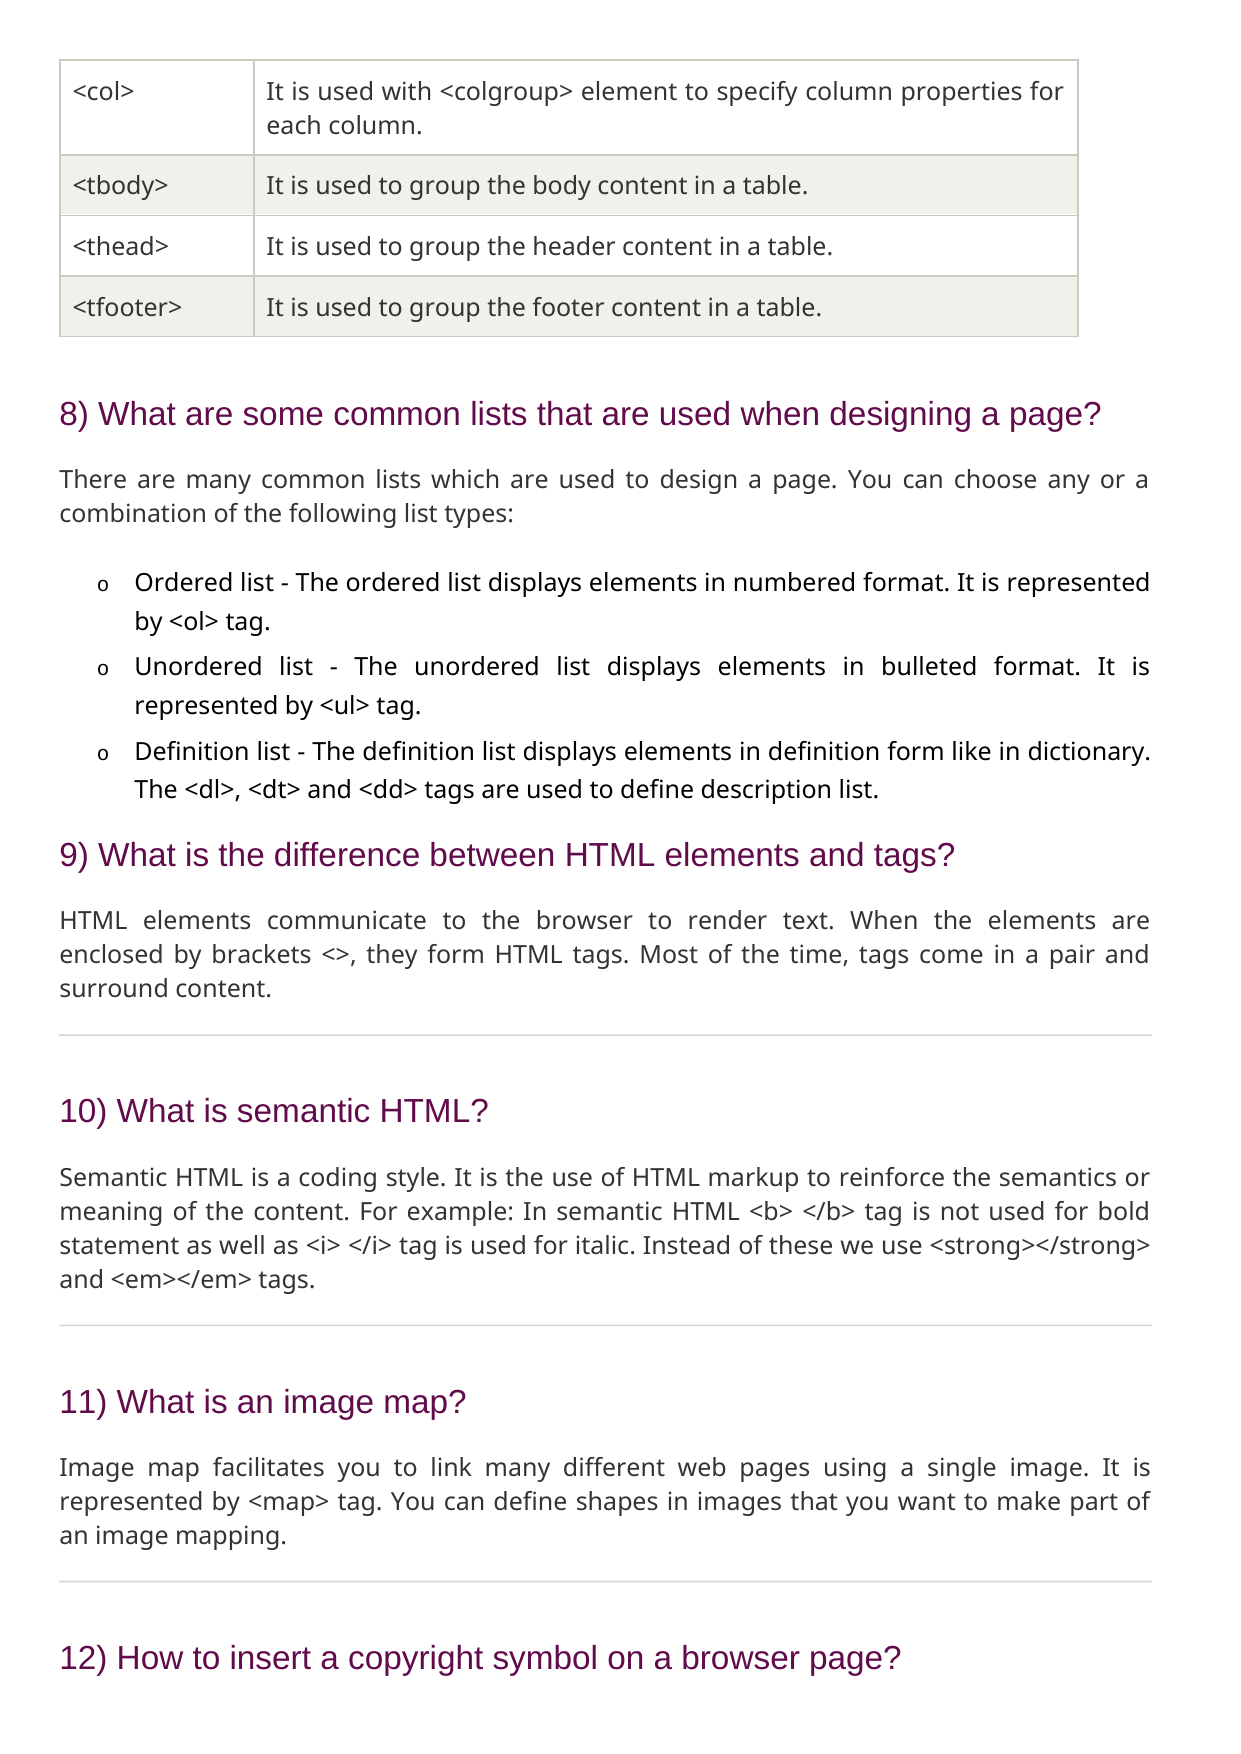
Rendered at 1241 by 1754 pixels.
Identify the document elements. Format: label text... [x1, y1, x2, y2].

table_cell It is used to group the header content in a table. [255, 216, 1077, 275]
list Unordered list - The unordered list displays elements in bulleted format. It is represented by <ul> tag. [97, 644, 1152, 722]
text 9) What is the difference between HTML elements and tags? [59, 835, 1152, 874]
text Image map facilitates you to link many different web pages using a single image. It is represented by <map> tag. You can define shapes in images that you want to make part of an image mapping. [59, 1449, 1152, 1552]
text There are many common lists which are used to design a page. You can choose any or a combination of the following list types: [59, 462, 1152, 530]
table_cell It is used to group the footer content in a table. [255, 277, 1077, 336]
list Ordered list - The ordered list displays elements in numbered format. It is represented by <ol> tag. [97, 559, 1152, 637]
table_cell It is used to group the body content in a table. [255, 156, 1077, 214]
text Semantic HTML is a coding style. It is the use of HTML markup to reinforce the semantics or meaning of the content. For example: In semantic HTML <b> </b> tag is not used for bold statement as well as <i> </i> tag is used for italic. Instead of these we use <strong></strong> and <em></em> tags. [59, 1159, 1152, 1295]
text 12) How to insert a copyright symbol on a browser page? [59, 1638, 1152, 1676]
text 8) What are some common lists that are used when designing a page? [59, 394, 1152, 433]
table_cell <col> [61, 61, 253, 154]
table_cell It is used with <colgroup> element to specify column properties for each column. [255, 61, 1077, 154]
table_cell <tbody> [61, 156, 253, 214]
text HTML elements communicate to the browser to render text. When the elements are enclosed by brackets <>, they form HTML tags. Most of the time, tags come in a pair and surround content. [59, 903, 1152, 1005]
list Definition list - The definition list displays elements in definition form like in dictionary. The <dl>, <dt> and <dd> tags are used to define description list. [97, 728, 1152, 806]
table_cell <tfooter> [61, 277, 253, 336]
text 11) What is an image map? [59, 1382, 1152, 1420]
text 10) What is semantic HTML? [59, 1092, 1152, 1130]
table_cell <thead> [61, 216, 253, 275]
